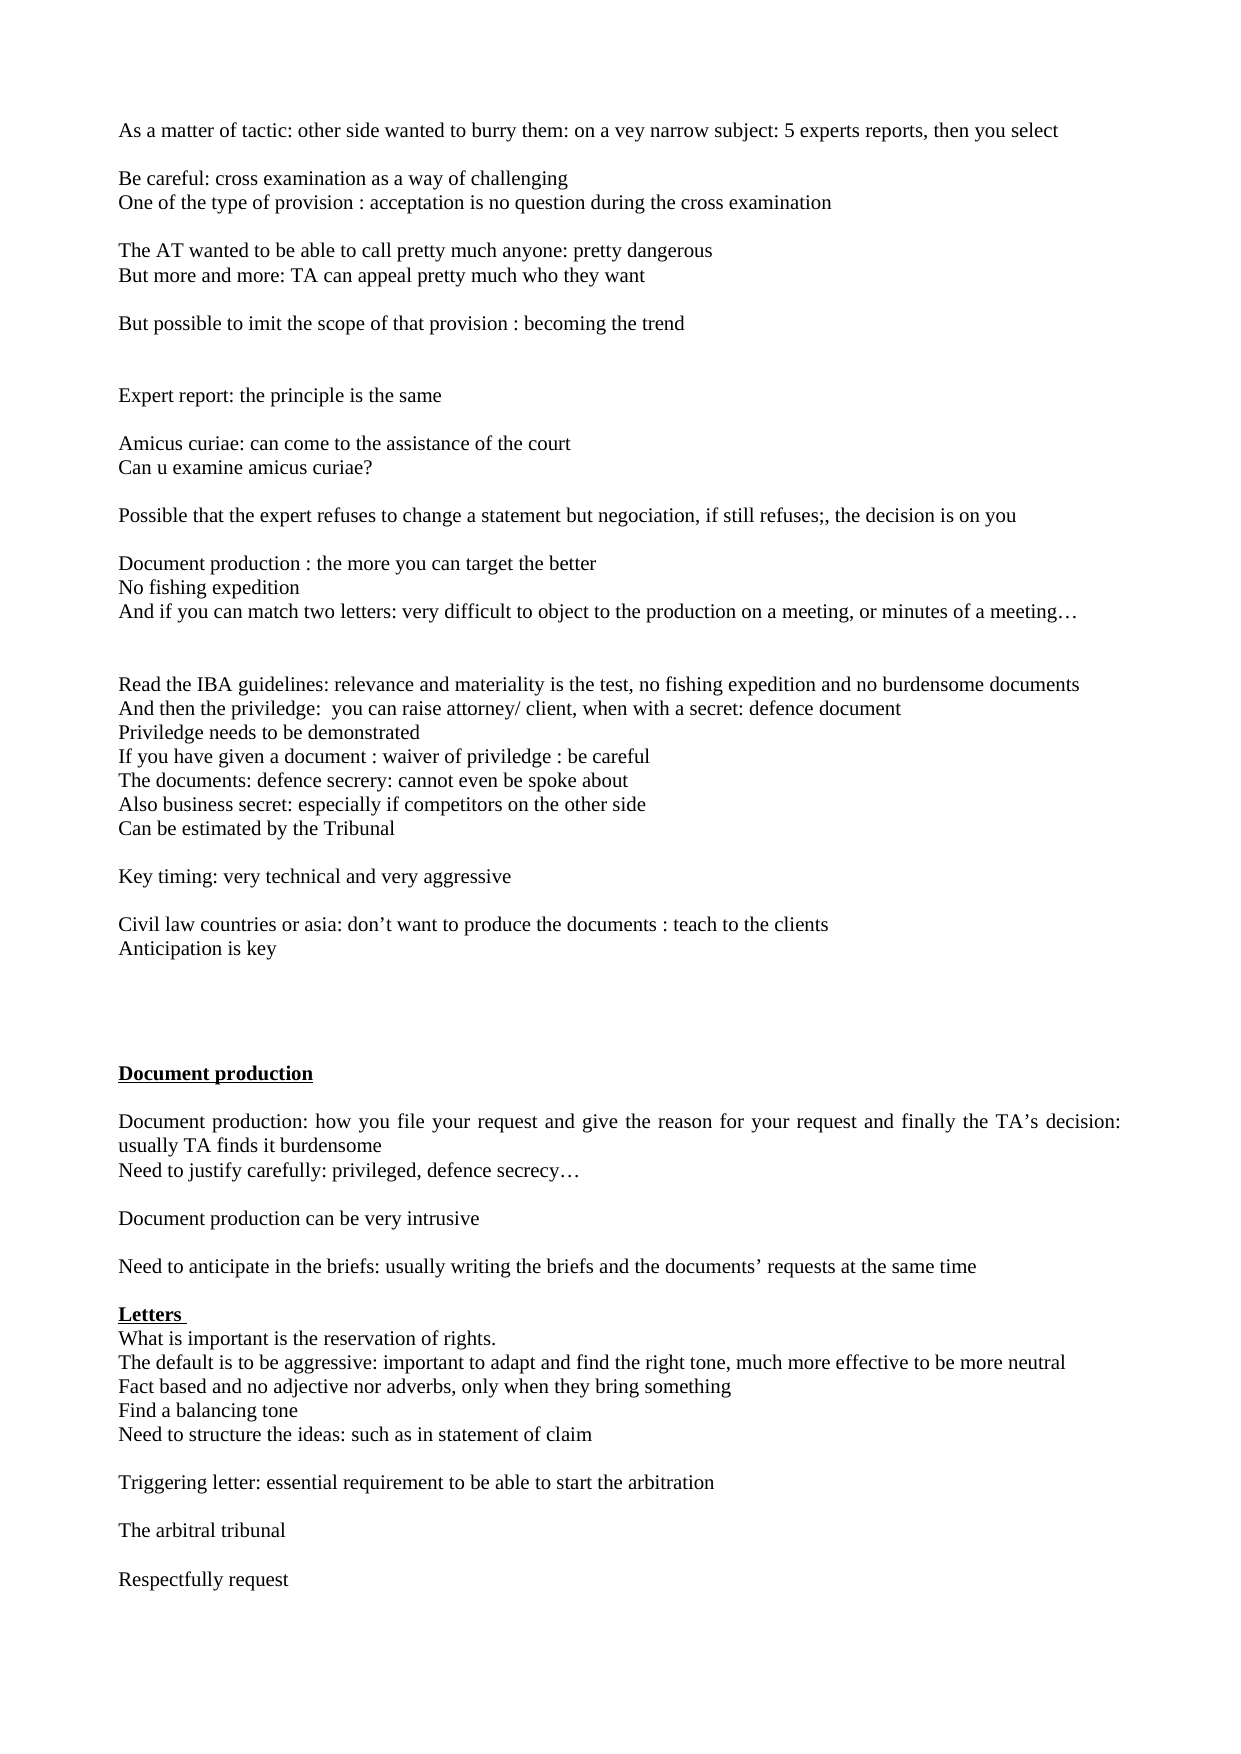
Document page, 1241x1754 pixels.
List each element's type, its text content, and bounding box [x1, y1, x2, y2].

text Key timing: very technical and very aggressive [118, 864, 1122, 888]
text One of the type of provision : acceptation is no question during the cross examination [118, 190, 1122, 214]
text Find a balancing tone [118, 1398, 1122, 1422]
text Triggering letter: essential requirement to be able to start the arbitration [118, 1470, 1122, 1494]
text And then the priviledge: you can raise attorney/ client, when with a secret: defence document [118, 696, 1122, 720]
text As a matter of tactic: other side wanted to burry them: on a vey narrow subject: 5 experts reports, then you select [118, 118, 1122, 142]
text Fact based and no adjective nor adverbs, only when they bring something [118, 1374, 1122, 1398]
text Document production : the more you can target the better [118, 551, 1122, 575]
text Civil law countries or asia: don’t want to produce the documents : teach to the clients [118, 912, 1122, 936]
text Need to structure the ideas: such as in statement of claim [118, 1422, 1122, 1446]
text Read the IBA guidelines: relevance and materiality is the test, no fishing expedition and no burdensome documents [118, 672, 1122, 696]
text Anticipation is key [118, 936, 1122, 960]
text Amicus curiae: can come to the assistance of the court [118, 431, 1122, 455]
text Be careful: cross examination as a way of challenging [118, 166, 1122, 190]
text Can be estimated by the Tribunal [118, 816, 1122, 840]
text Expert report: the principle is the same [118, 383, 1122, 407]
text Respectfully request [118, 1567, 1122, 1591]
text Document production: how you file your request and give the reason for your request and finally the TA’s decision: usually TA finds it burdensome [118, 1109, 1122, 1157]
text The arbitral tribunal [118, 1518, 1122, 1542]
text Need to justify carefully: privileged, defence secrecy… [118, 1157, 1122, 1182]
text Possible that the expert refuses to change a statement but negociation, if still refuses;, the decision is on you [118, 503, 1122, 527]
text Need to anticipate in the briefs: usually writing the briefs and the documents’ requests at the same time [118, 1254, 1122, 1278]
text No fishing expedition [118, 575, 1122, 599]
text Also business secret: especially if competitors on the other side [118, 792, 1122, 816]
text Can u examine amicus curiae? [118, 455, 1122, 479]
text Document production can be very intrusive [118, 1206, 1122, 1230]
text And if you can match two letters: very difficult to object to the production on a meeting, or minutes of a meeting… [118, 599, 1122, 623]
text What is important is the reservation of rights. [118, 1326, 1122, 1350]
text But more and more: TA can appeal pretty much who they want [118, 262, 1122, 287]
text But possible to imit the scope of that provision : becoming the trend [118, 311, 1122, 335]
text Priviledge needs to be demonstrated [118, 720, 1122, 744]
text Document production [118, 1061, 1122, 1085]
text The default is to be aggressive: important to adapt and find the right tone, much more effective to be more neutral [118, 1350, 1122, 1374]
text The AT wanted to be able to call pretty much anyone: pretty dangerous [118, 238, 1122, 262]
text Letters [118, 1302, 1122, 1326]
text The documents: defence secrery: cannot even be spoke about [118, 768, 1122, 792]
text If you have given a document : waiver of priviledge : be careful [118, 744, 1122, 768]
